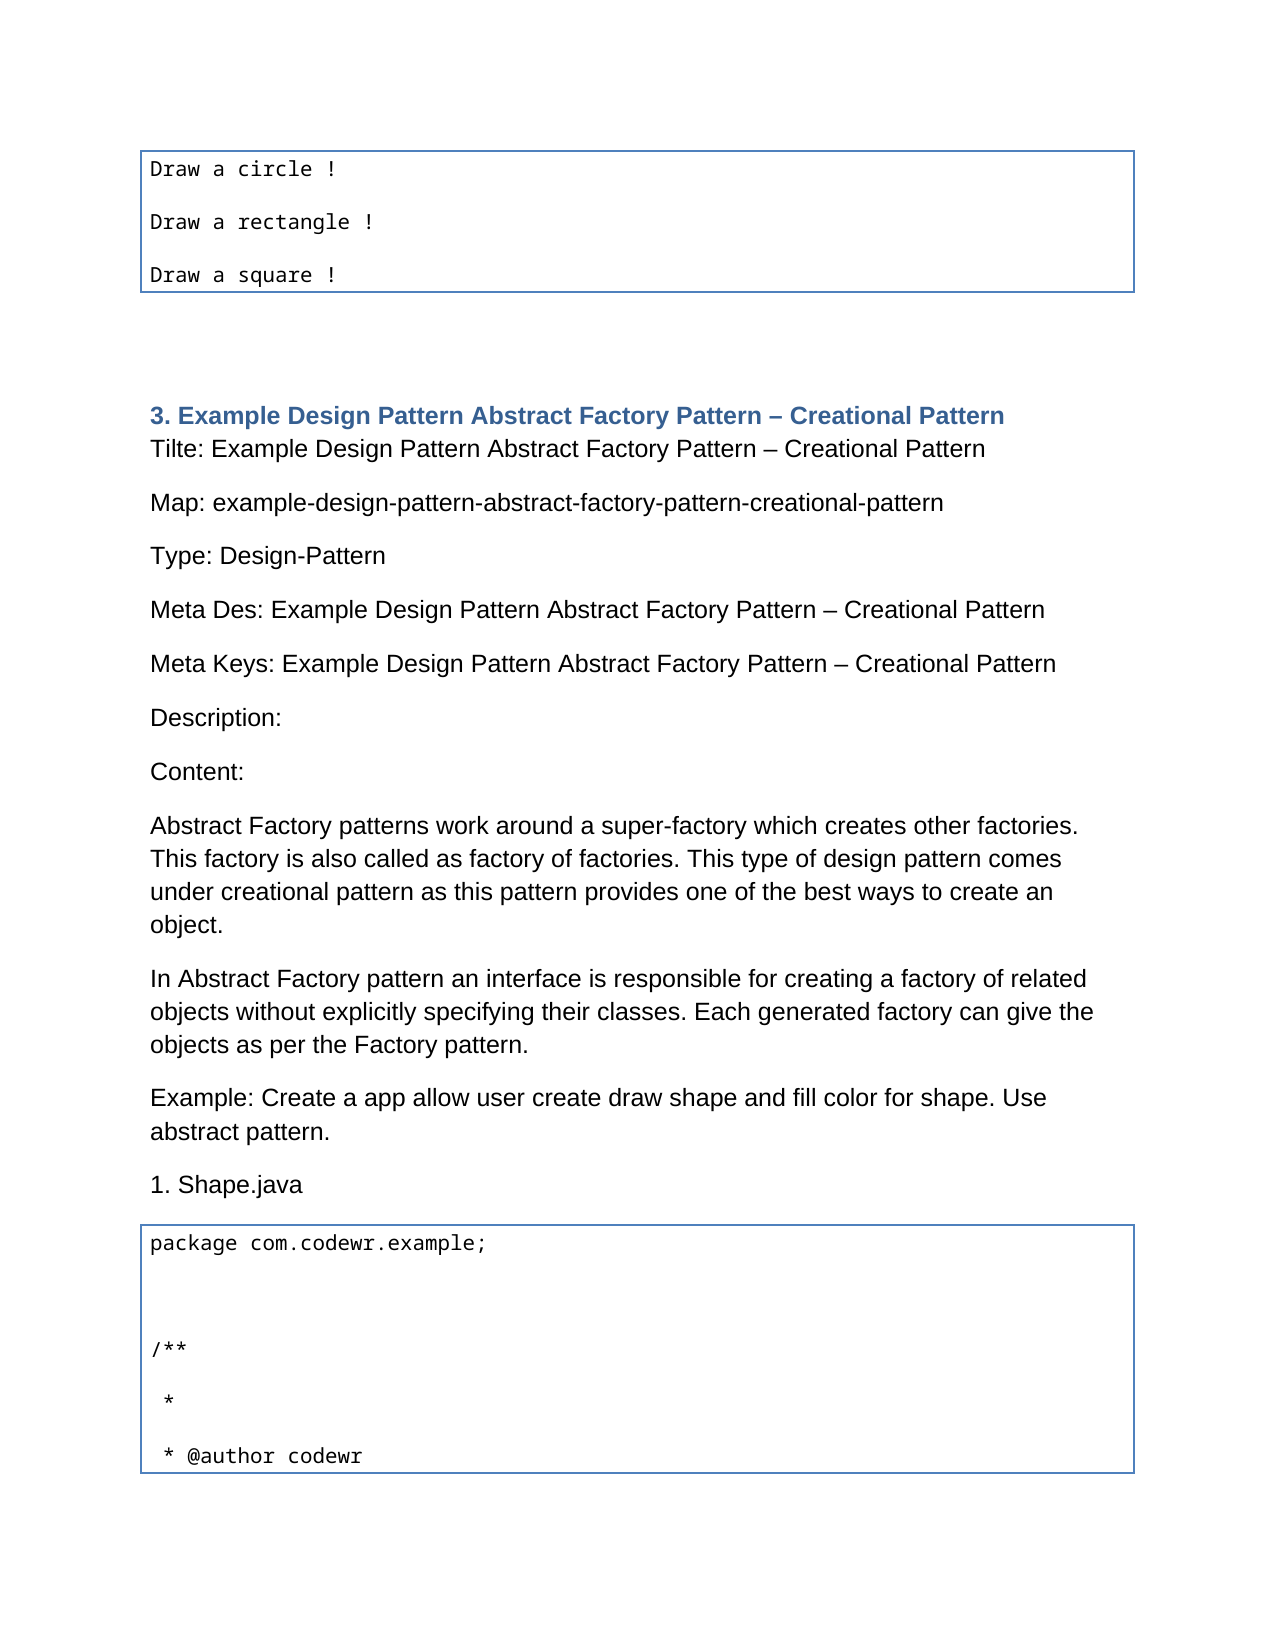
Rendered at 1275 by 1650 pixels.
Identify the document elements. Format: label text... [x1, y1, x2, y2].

text Meta Des: Example Design Pattern Abstract Factory Pattern – Creational Pattern [150, 595, 1125, 624]
text * [142, 1384, 1133, 1417]
text /** [142, 1331, 1133, 1363]
text Type: Design-Pattern [150, 541, 1125, 570]
text Meta Keys: Example Design Pattern Abstract Factory Pattern – Creational Pattern [150, 649, 1125, 678]
text Example: Create a app allow user create draw shape and fill color for shape. Use abstract pattern. [150, 1083, 1125, 1145]
text Abstract Factory patterns work around a super-factory which creates other factories. This factory is also called as factory of factories. This type of design pattern comes under creational pattern as this pattern provides one of the best ways to create an object. [150, 811, 1125, 938]
text In Abstract Factory pattern an interface is responsible for creating a factory of related objects without explicitly specifying their classes. Each generated factory can give the objects as per the Factory pattern. [150, 963, 1125, 1058]
text Description: [150, 703, 1125, 732]
text Draw a circle ! [142, 152, 1133, 182]
subtitle 3. Example Design Pattern Abstract Factory Pattern – Creational Pattern [150, 401, 1125, 429]
text Draw a square ! [142, 257, 1133, 291]
text Content: [150, 757, 1125, 786]
text package com.codewr.example; [142, 1226, 1133, 1256]
text Draw a rectangle ! [142, 203, 1133, 236]
text 1. Shape.java [150, 1170, 1125, 1199]
text Map: example-design-pattern-abstract-factory-pattern-creational-pattern [150, 487, 1125, 516]
text Tilte: Example Design Pattern Abstract Factory Pattern – Creational Pattern [150, 434, 1125, 462]
text * @author codewr [142, 1438, 1133, 1472]
